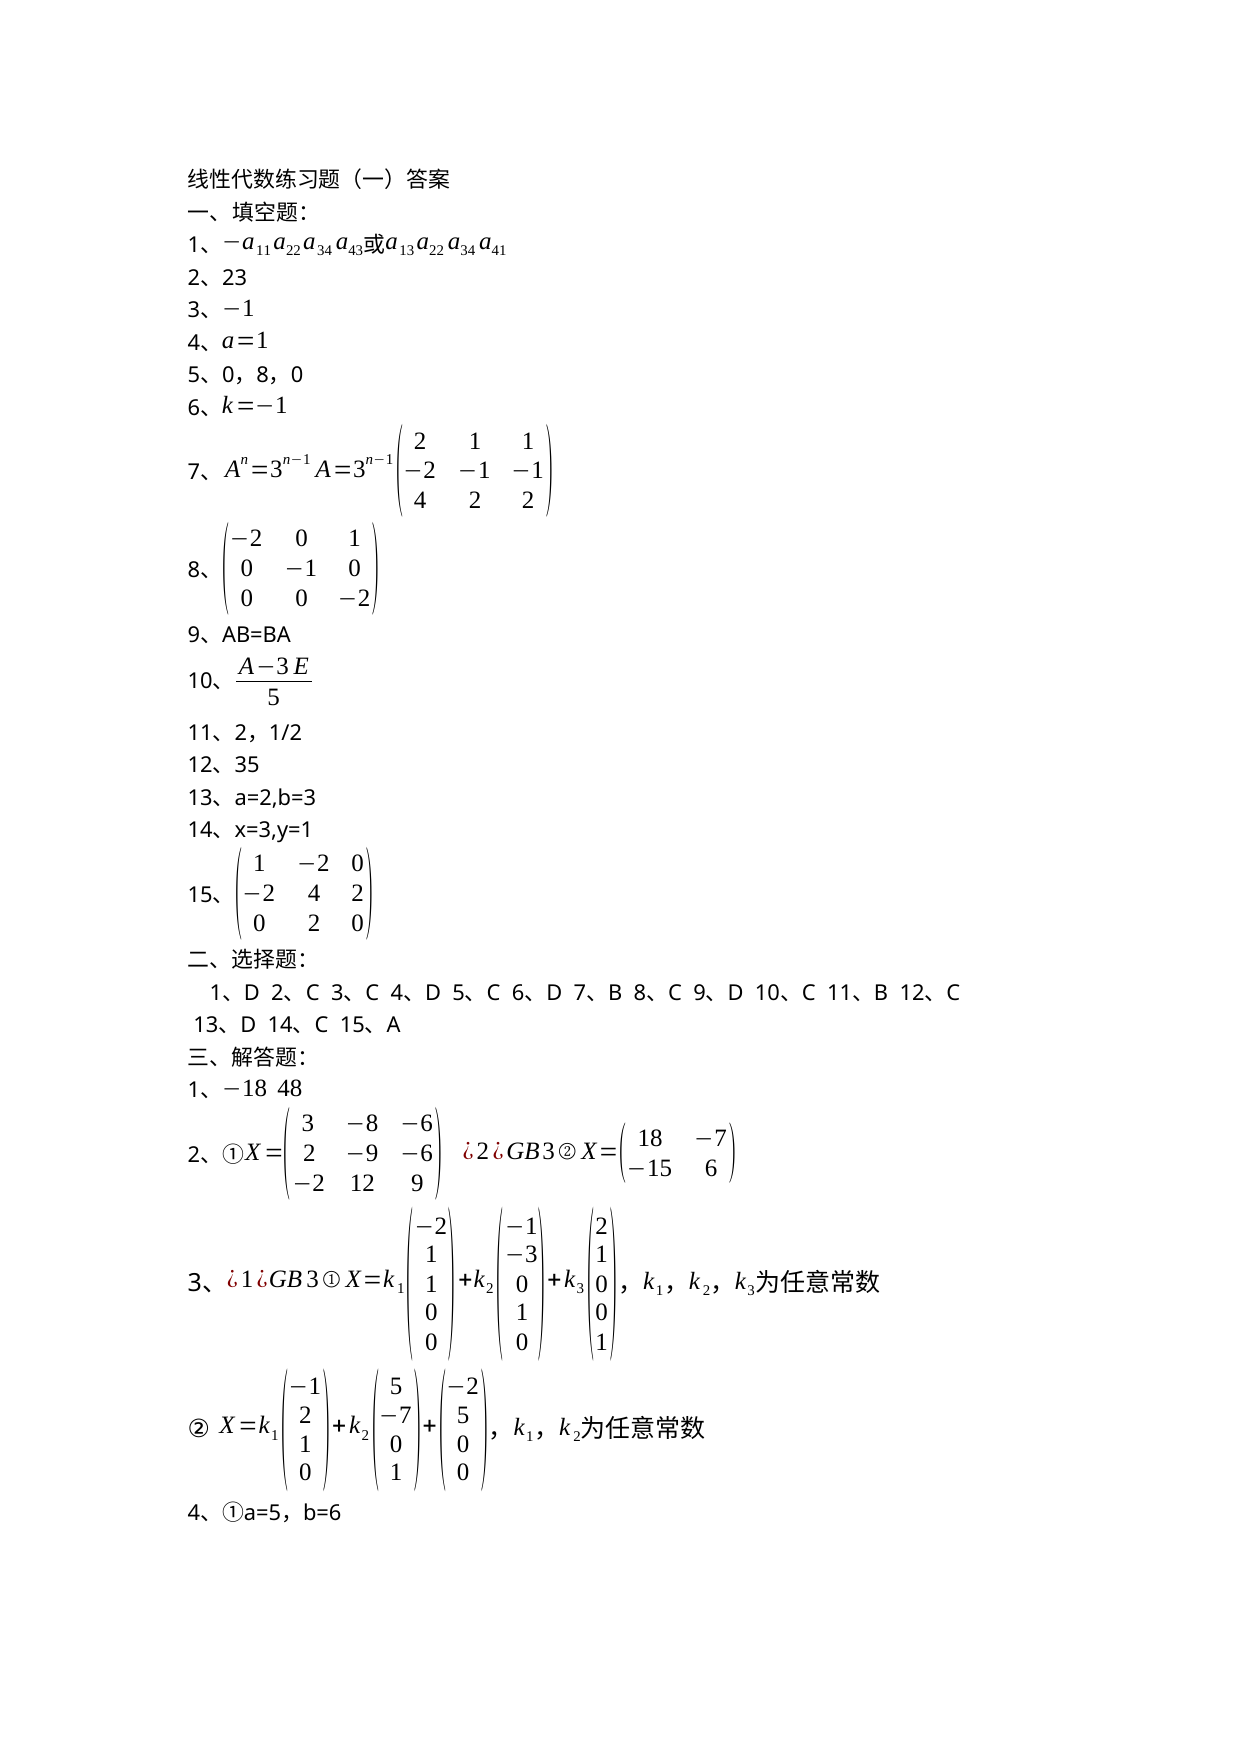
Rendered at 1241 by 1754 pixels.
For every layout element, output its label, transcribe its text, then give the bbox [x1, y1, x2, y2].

text 9、AB=BA [187, 617, 1053, 649]
text ② ，，为任意常数 [187, 1364, 1053, 1494]
text 13、a=2,b=3 [187, 779, 1053, 812]
text 8、 [187, 519, 1053, 617]
text 二、选择题： [187, 942, 1053, 974]
list 填空题： [187, 194, 1053, 227]
text 线性代数练习题（一）答案 [187, 162, 1053, 194]
text 7、 [187, 422, 1053, 519]
text 3、，，，为任意常数 [187, 1202, 1053, 1364]
text 3、 [187, 292, 1053, 324]
text 1、 [187, 1072, 1053, 1104]
text 10、 [187, 649, 1053, 714]
text 12、35 [187, 747, 1053, 779]
text 13、D 14、C 15、A [187, 1007, 1053, 1039]
text 15、 [187, 844, 1053, 942]
text 11、2，1/2 [187, 714, 1053, 747]
text 2、23 [187, 259, 1053, 292]
text 4、 [187, 324, 1053, 357]
text 5、0，8，0 [187, 357, 1053, 389]
text 6、 [187, 389, 1053, 422]
text 1、或 [187, 227, 1053, 259]
text 14、x=3,y=1 [187, 812, 1053, 844]
text 三、解答题： [187, 1039, 1053, 1072]
text 2、① [187, 1104, 1053, 1202]
text 4、①a=5，b=6 [187, 1494, 1053, 1527]
text 1、D 2、C 3、C 4、D 5、C 6、D 7、B 8、C 9、D 10、C 11、B 12、C [187, 974, 1053, 1007]
